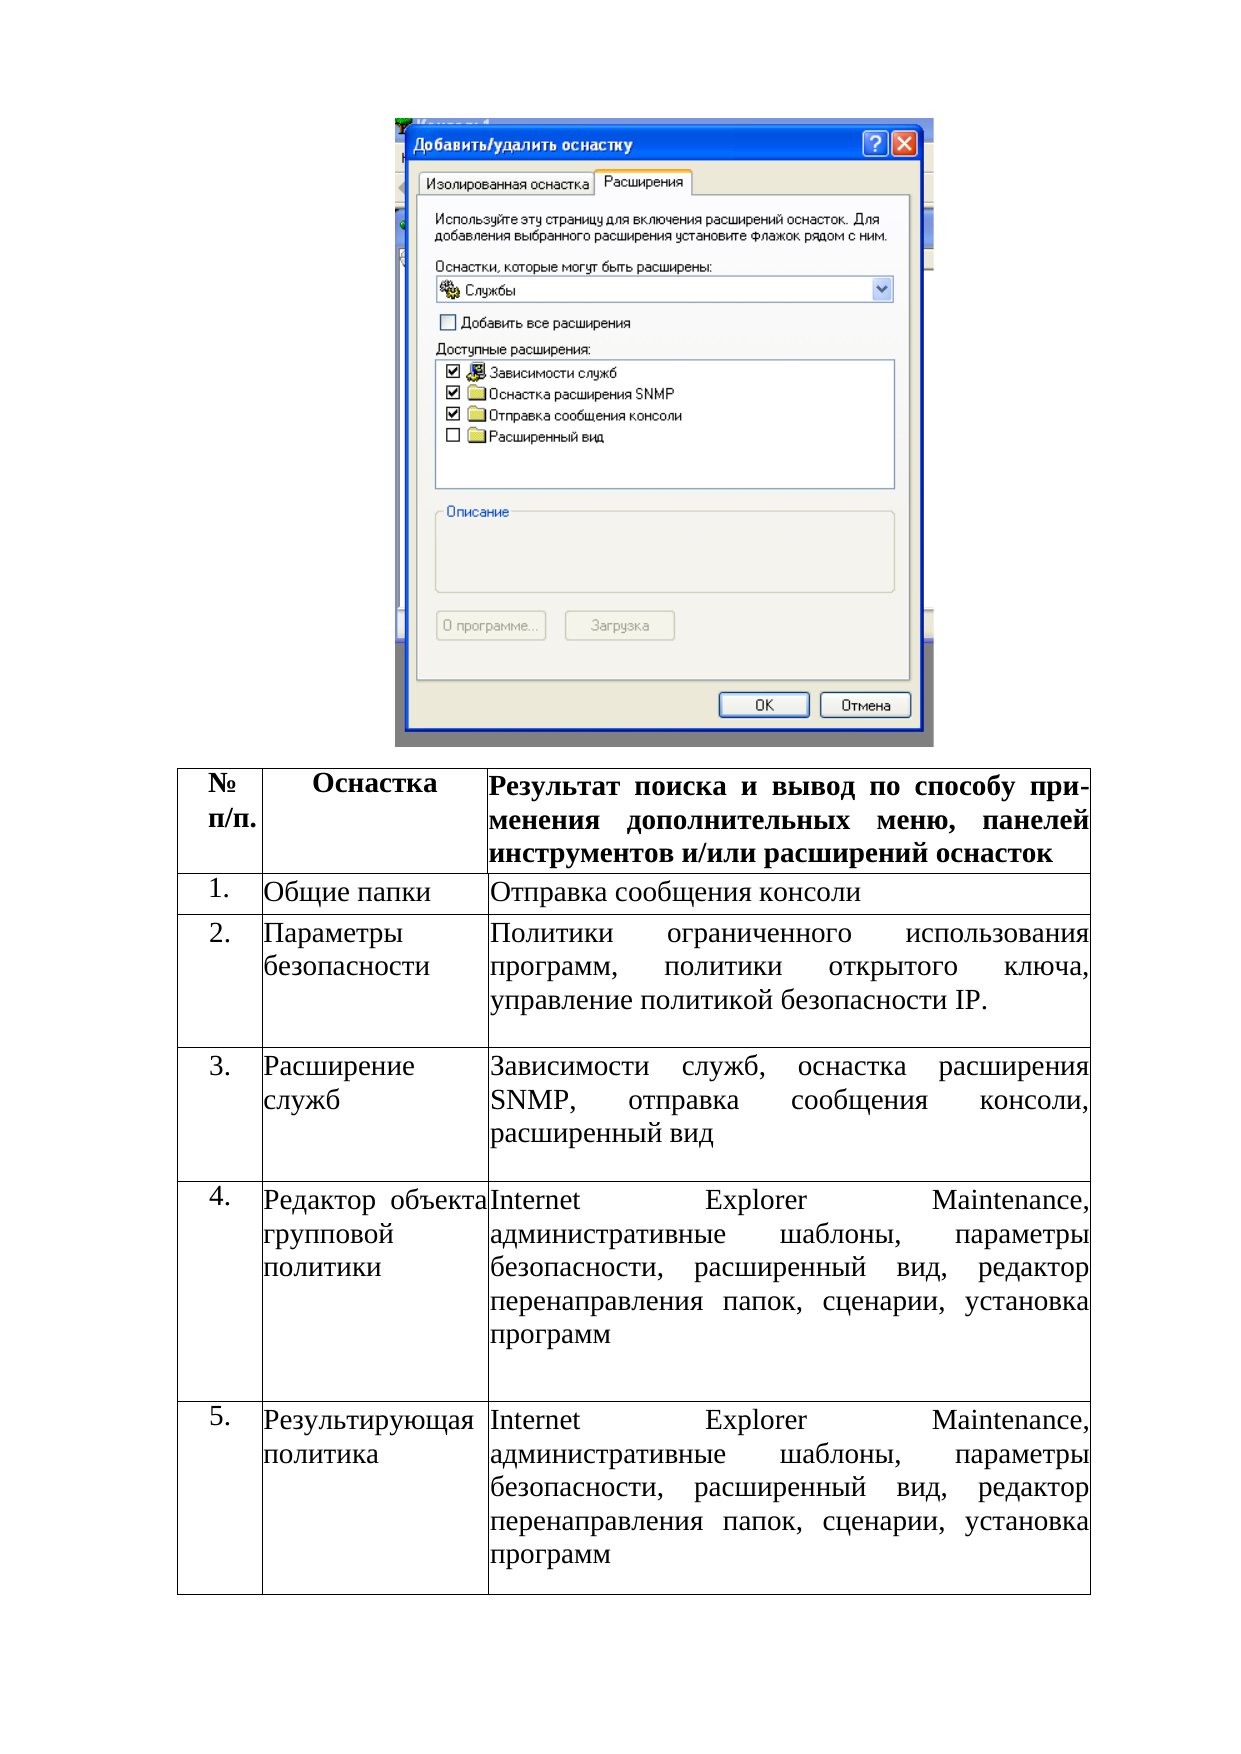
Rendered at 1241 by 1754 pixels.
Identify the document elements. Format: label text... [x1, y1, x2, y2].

table_cell Зависимости служб, оснастка расширения SNMP, отправка сообщения консоли, расширенный вид [489, 1048, 1090, 1181]
table_cell Расширение служб [263, 1048, 488, 1181]
picture [395, 118, 934, 747]
table_cell Отправка сообщения консоли [489, 874, 1090, 914]
table_cell 3. [178, 1048, 262, 1181]
table_cell 5. [178, 1402, 262, 1593]
table_cell 4. [178, 1182, 262, 1401]
table_cell Результирующая политика [263, 1402, 488, 1593]
table_cell Редактор объекта групповой политики [263, 1182, 488, 1401]
table_cell Общие папки [263, 874, 488, 914]
table_cell 1. [178, 874, 262, 914]
table_header Результат поиска и вывод по способу применения дополнительных меню, панелей инструментов и/или расширений оснасток [488, 769, 1090, 873]
table_cell Параметры безопасности [263, 915, 488, 1047]
table_cell Internet Explorer Maintenance, административные шаблоны, параметры безопасности, расширенный вид, редактор перенаправления папок, сценарии, установка программ [489, 1402, 1090, 1593]
table_cell Политики ограниченного использования программ, политики открытого ключа, управление политикой безопасности IP. [489, 915, 1090, 1047]
table_header № п/п. [178, 769, 262, 873]
table_cell 2. [178, 915, 262, 1047]
table_cell Internet Explorer Maintenance, административные шаблоны, параметры безопасности, расширенный вид, редактор перенаправления папок, сценарии, установка программ [489, 1182, 1090, 1401]
table_header Оснастка [263, 769, 487, 873]
